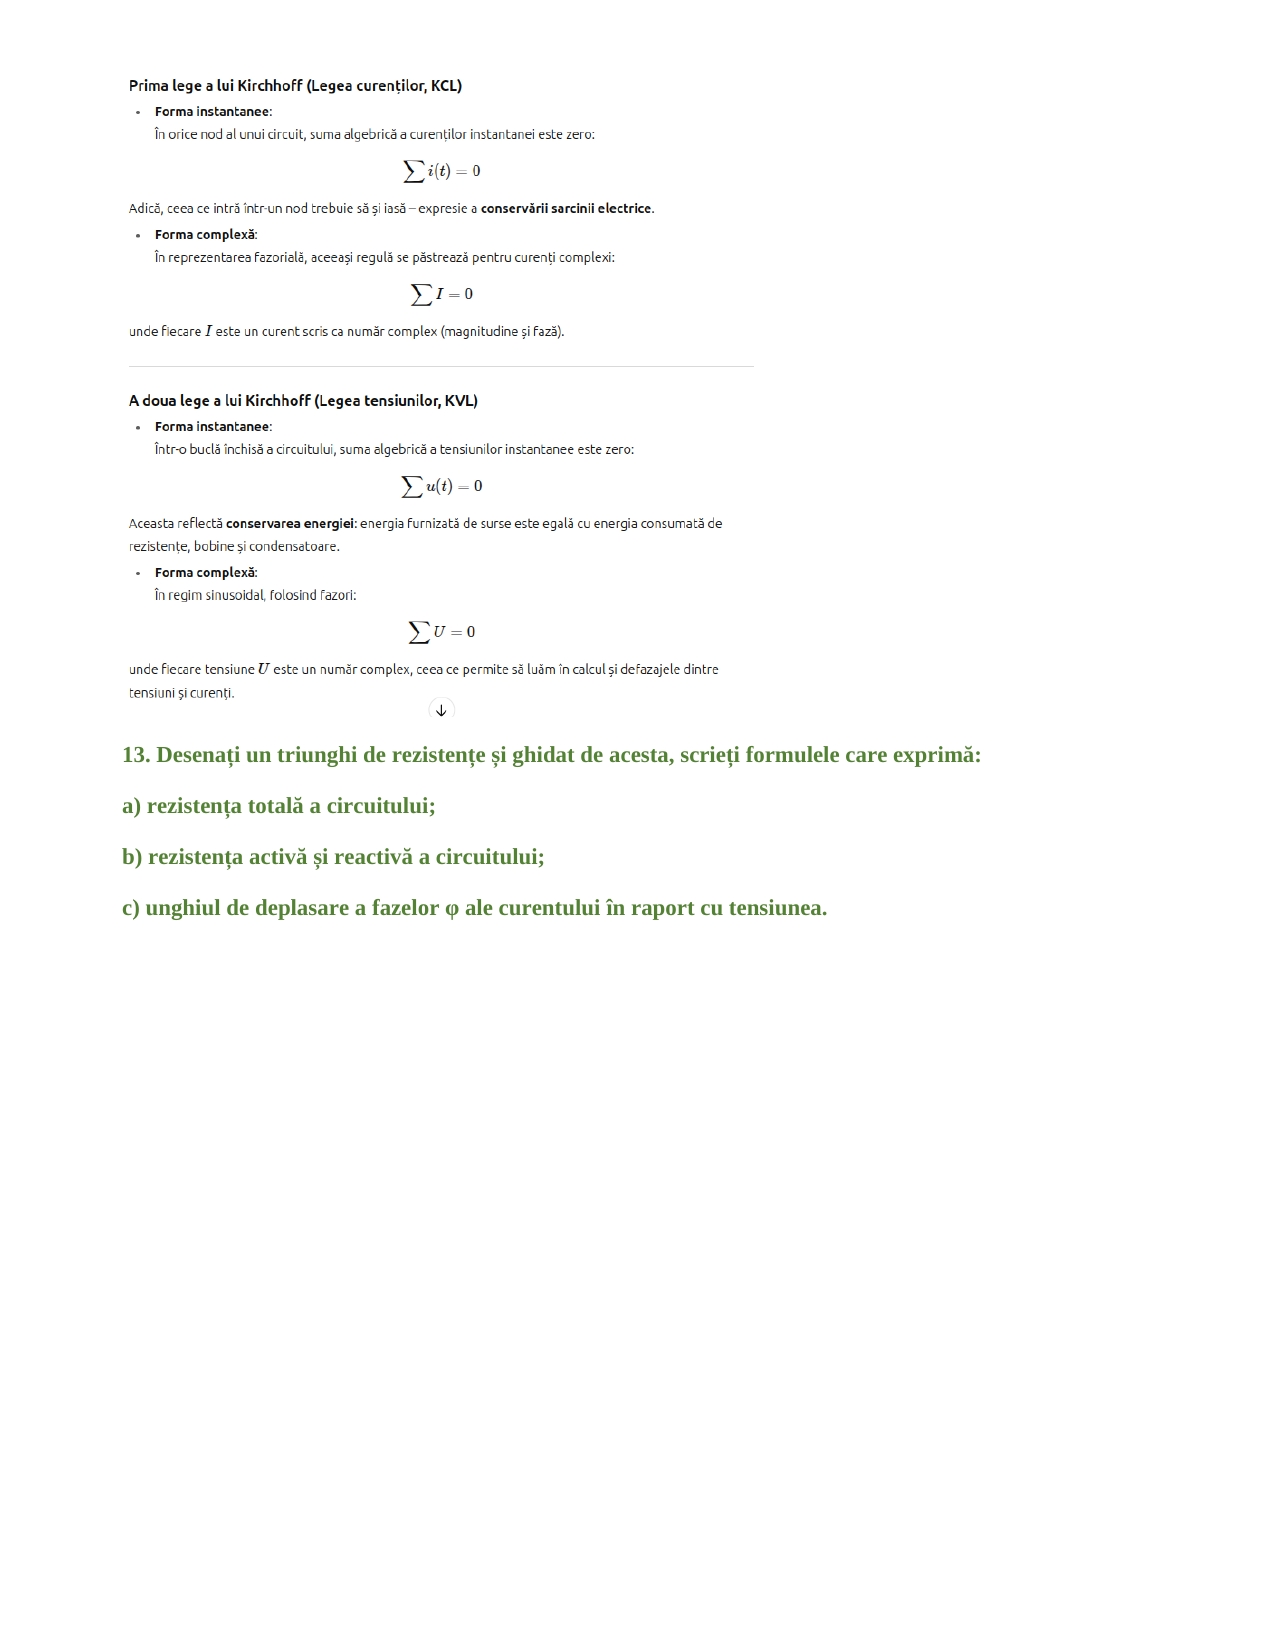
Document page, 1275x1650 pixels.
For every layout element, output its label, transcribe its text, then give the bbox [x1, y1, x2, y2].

text a) rezistența totală a circuitului; [122, 792, 1125, 818]
picture [121, 65, 771, 717]
text c) unghiul de deplasare a fazelor φ ale curentului în raport cu tensiunea. [122, 894, 1125, 921]
text 13. Desenați un triunghi de rezistențe și ghidat de acesta, scrieți formulele care exprimă: [122, 741, 1125, 767]
text b) rezistența activă și reactivă a circuitului; [122, 843, 1125, 869]
